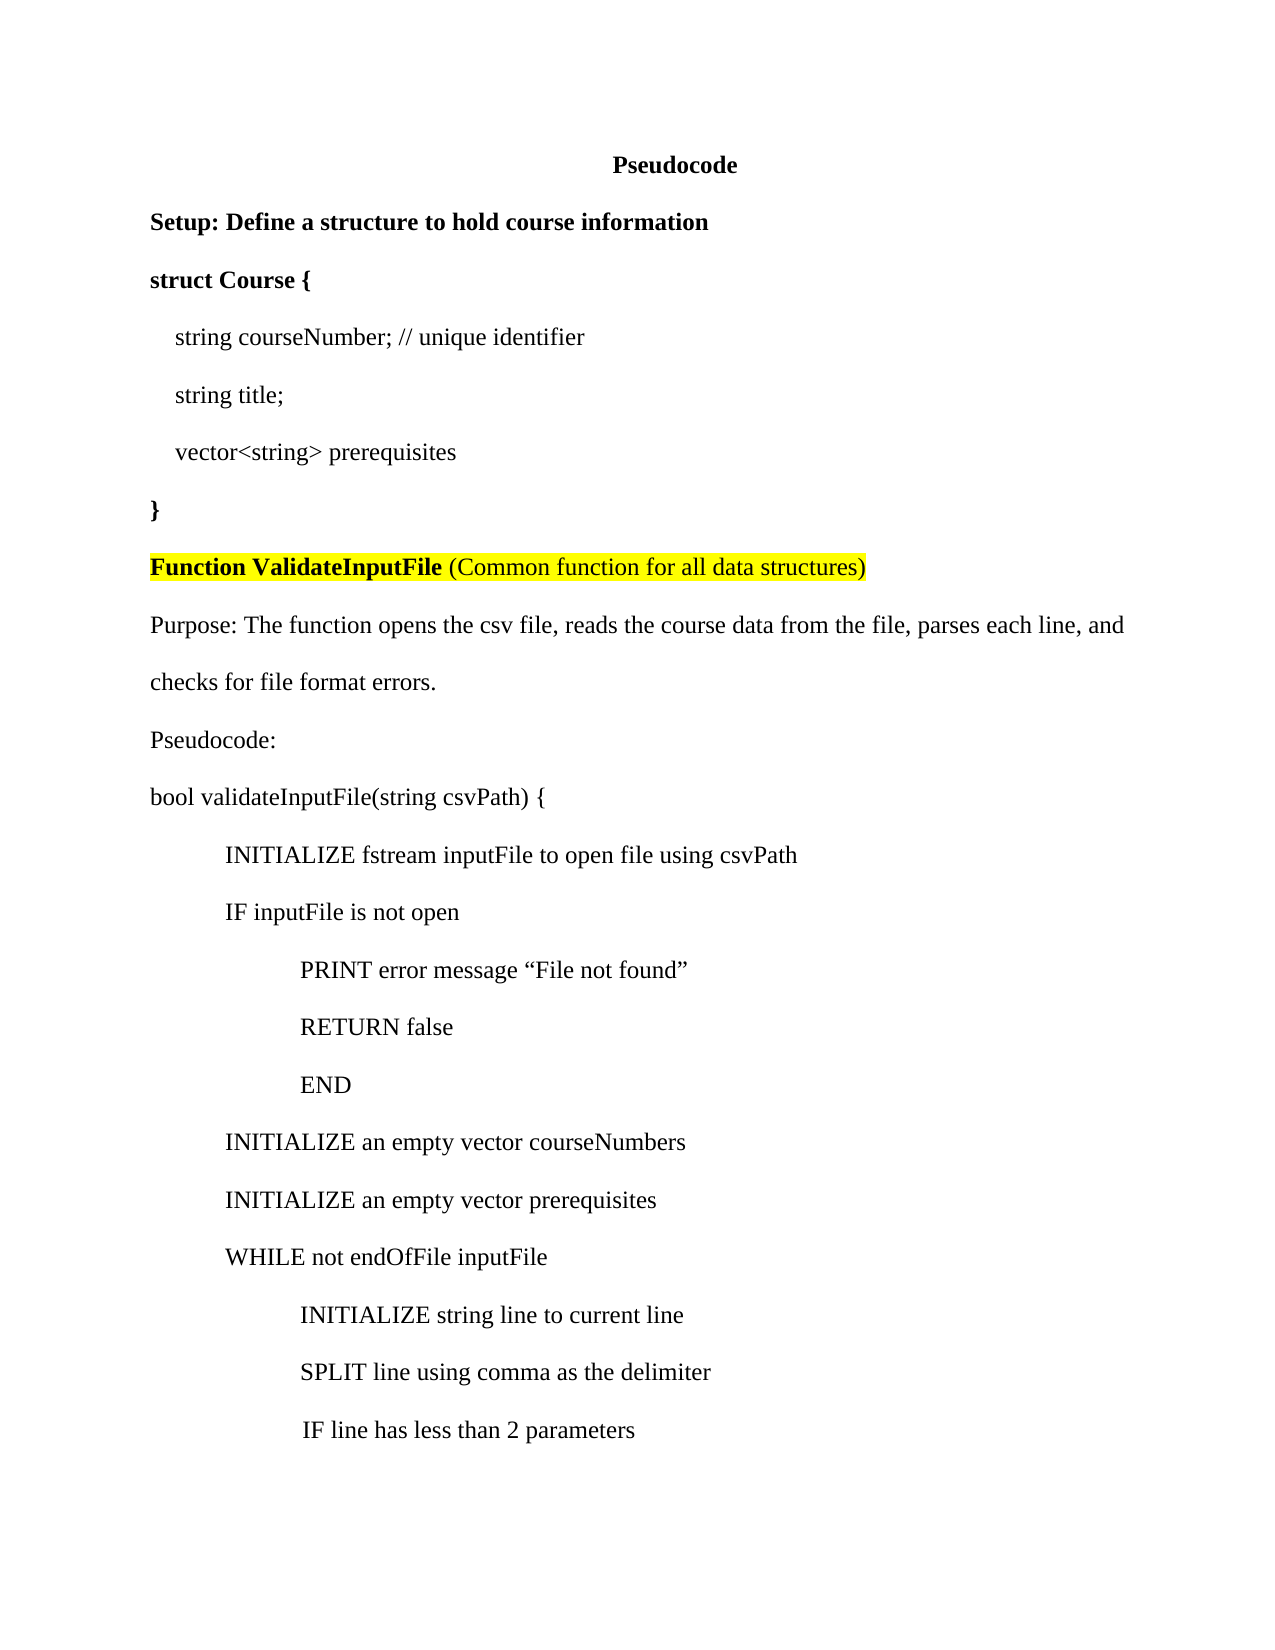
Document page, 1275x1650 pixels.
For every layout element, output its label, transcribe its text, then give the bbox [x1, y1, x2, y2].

text IF inputFile is not open [150, 897, 1125, 926]
text Pseudocode [150, 150, 1125, 179]
text string courseNumber; // unique identifier [150, 322, 1125, 351]
text INITIALIZE fstream inputFile to open file using csvPath [150, 840, 1125, 869]
text INITIALIZE string line to current line [150, 1300, 1125, 1329]
text Purpose: The function opens the csv file, reads the course data from the file, parses each line, and checks for file format errors. [150, 610, 1125, 696]
text bool validateInputFile(string csvPath) { [150, 782, 1125, 811]
text INITIALIZE an empty vector prerequisites [150, 1185, 1125, 1214]
text Setup: Define a structure to hold course information [150, 207, 1125, 236]
text } [150, 495, 1125, 524]
text IF line has less than 2 parameters [300, 1415, 1125, 1444]
text SPLIT line using comma as the delimiter [150, 1357, 1125, 1386]
text string title; [150, 380, 1125, 409]
text Function ValidateInputFile (Common function for all data structures) [150, 552, 1125, 581]
text PRINT error message “File not found” RETURN false END [150, 955, 1125, 1099]
text INITIALIZE an empty vector courseNumbers [150, 1127, 1125, 1156]
text WHILE not endOfFile inputFile [150, 1242, 1125, 1271]
text struct Course { [150, 265, 1125, 294]
text Pseudocode: [150, 725, 1125, 754]
text vector<string> prerequisites [150, 437, 1125, 466]
